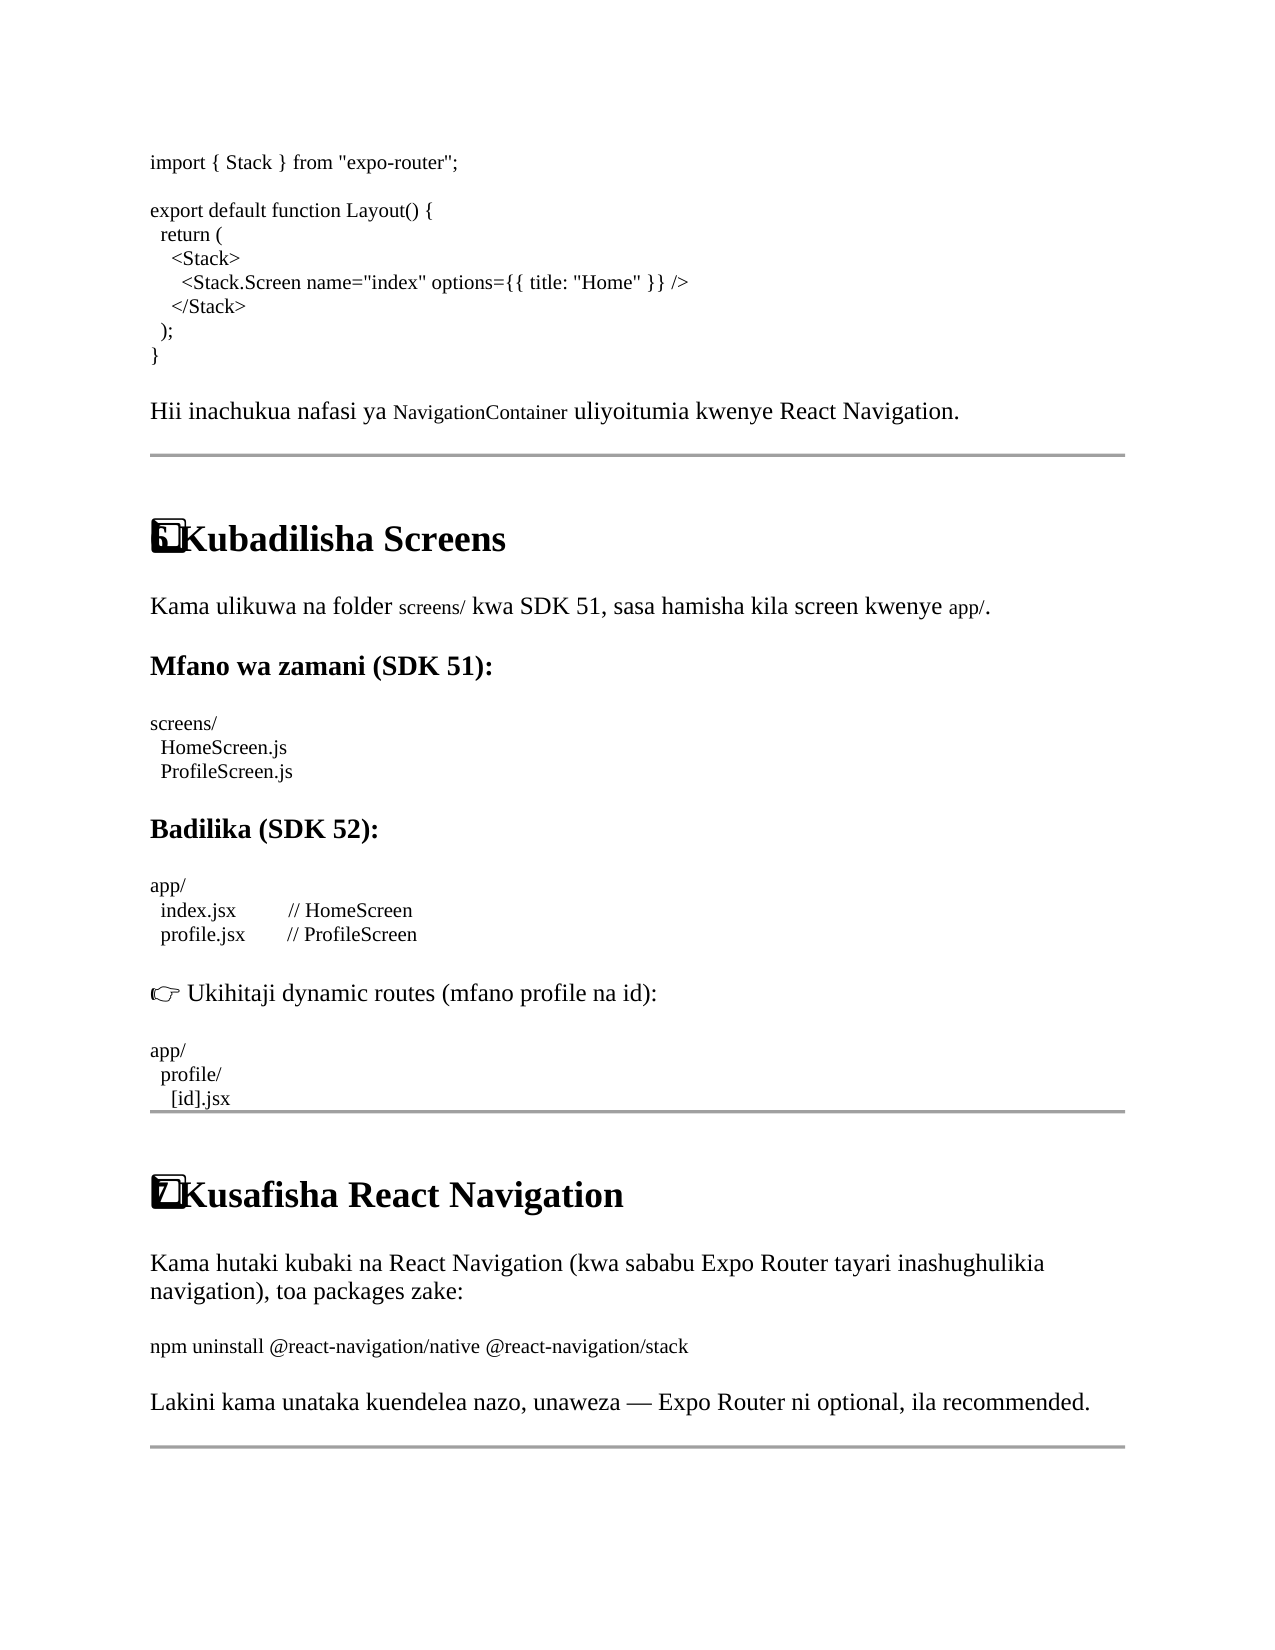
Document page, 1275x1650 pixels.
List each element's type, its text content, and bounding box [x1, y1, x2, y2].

text 7️⃣ Kusafisha React Navigation [150, 1167, 1125, 1218]
text npm uninstall @react-navigation/native @react-navigation/stack [150, 1334, 1125, 1358]
text index.jsx // HomeScreen [150, 897, 1125, 922]
text <Stack.Screen name="index" options={{ title: "Home" }} /> [150, 270, 1125, 294]
text ProfileScreen.js [150, 759, 1125, 783]
text app/ [150, 873, 1125, 897]
text Badilika (SDK 52): [150, 812, 1125, 844]
text Hii inachukua nafasi ya NavigationContainer uliyoitumia kwenye React Navigation. [150, 396, 1125, 424]
text 👉 Ukihitaji dynamic routes (mfano profile na id): [150, 975, 1125, 1009]
text [id].jsx [150, 1086, 1125, 1110]
text screens/ [150, 711, 1125, 734]
text return ( [150, 222, 1125, 246]
text Kama ulikuwa na folder screens/ kwa SDK 51, sasa hamisha kila screen kwenye app/. [150, 591, 1125, 620]
text app/ [150, 1038, 1125, 1062]
text Kama hutaki kubaki na React Navigation (kwa sababu Expo Router tayari inashughulikia navigation), toa packages zake: [150, 1248, 1125, 1305]
text profile.jsx // ProfileScreen [150, 922, 1125, 946]
text import { Stack } from "expo-router"; [150, 150, 1125, 174]
text profile/ [150, 1062, 1125, 1086]
text <Stack> [150, 246, 1125, 270]
text Lakini kama unataka kuendelea nazo, unaweza — Expo Router ni optional, ila recommended. [150, 1387, 1125, 1416]
text } [150, 342, 1125, 367]
text export default function Layout() { [150, 198, 1125, 222]
text Mfano wa zamani (SDK 51): [150, 649, 1125, 681]
text </Stack> [150, 294, 1125, 318]
text ); [150, 318, 1125, 342]
text HomeScreen.js [150, 734, 1125, 759]
text 6️⃣ Kubadilisha Screens [150, 511, 1125, 562]
